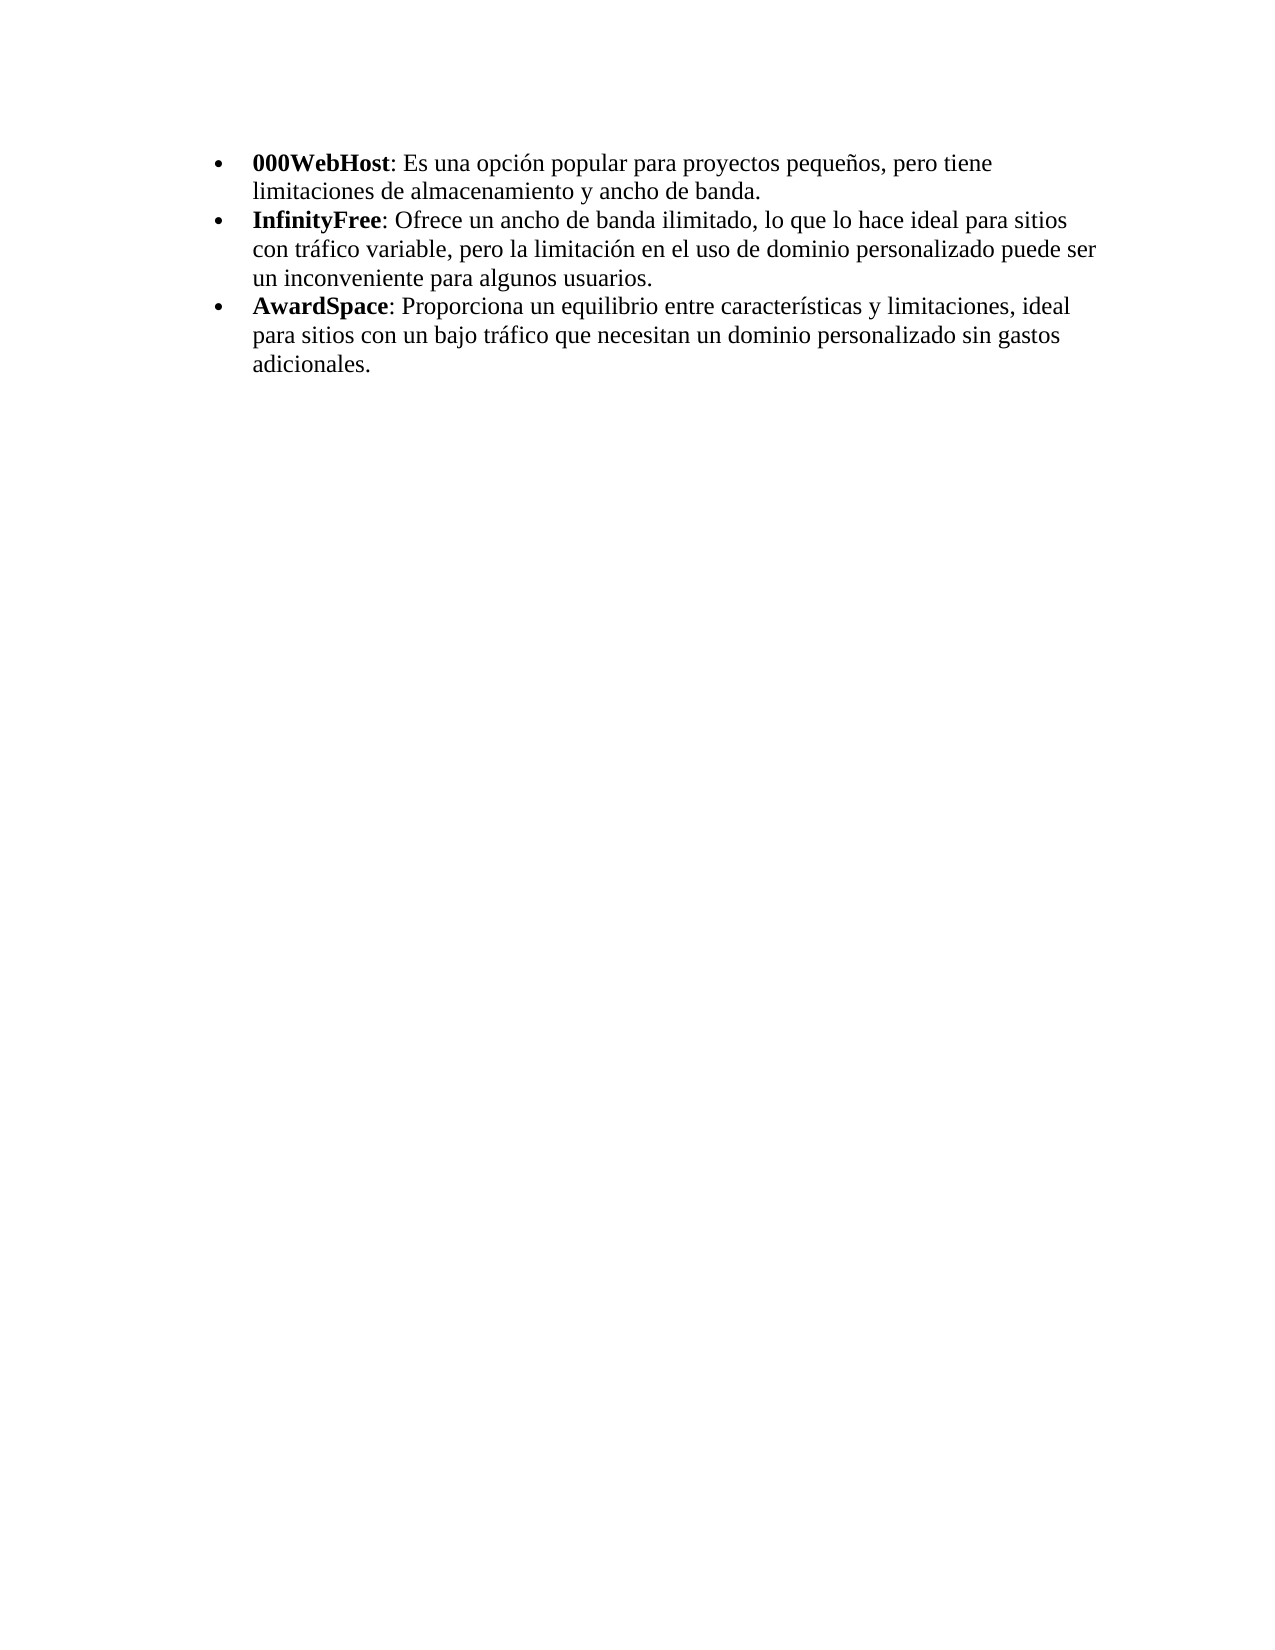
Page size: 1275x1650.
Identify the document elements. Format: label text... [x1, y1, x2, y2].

list InfinityFree: Ofrece un ancho de banda ilimitado, lo que lo hace ideal para sitios con tráfico variable, pero la limitación en el uso de dominio personalizado puede ser un inconveniente para algunos usuarios. [215, 205, 1098, 291]
list 000WebHost: Es una opción popular para proyectos pequeños, pero tiene limitaciones de almacenamiento y ancho de banda. [215, 148, 1098, 205]
list AwardSpace: Proporciona un equilibrio entre características y limitaciones, ideal para sitios con un bajo tráfico que necesitan un dominio personalizado sin gastos adicionales. [215, 291, 1098, 378]
